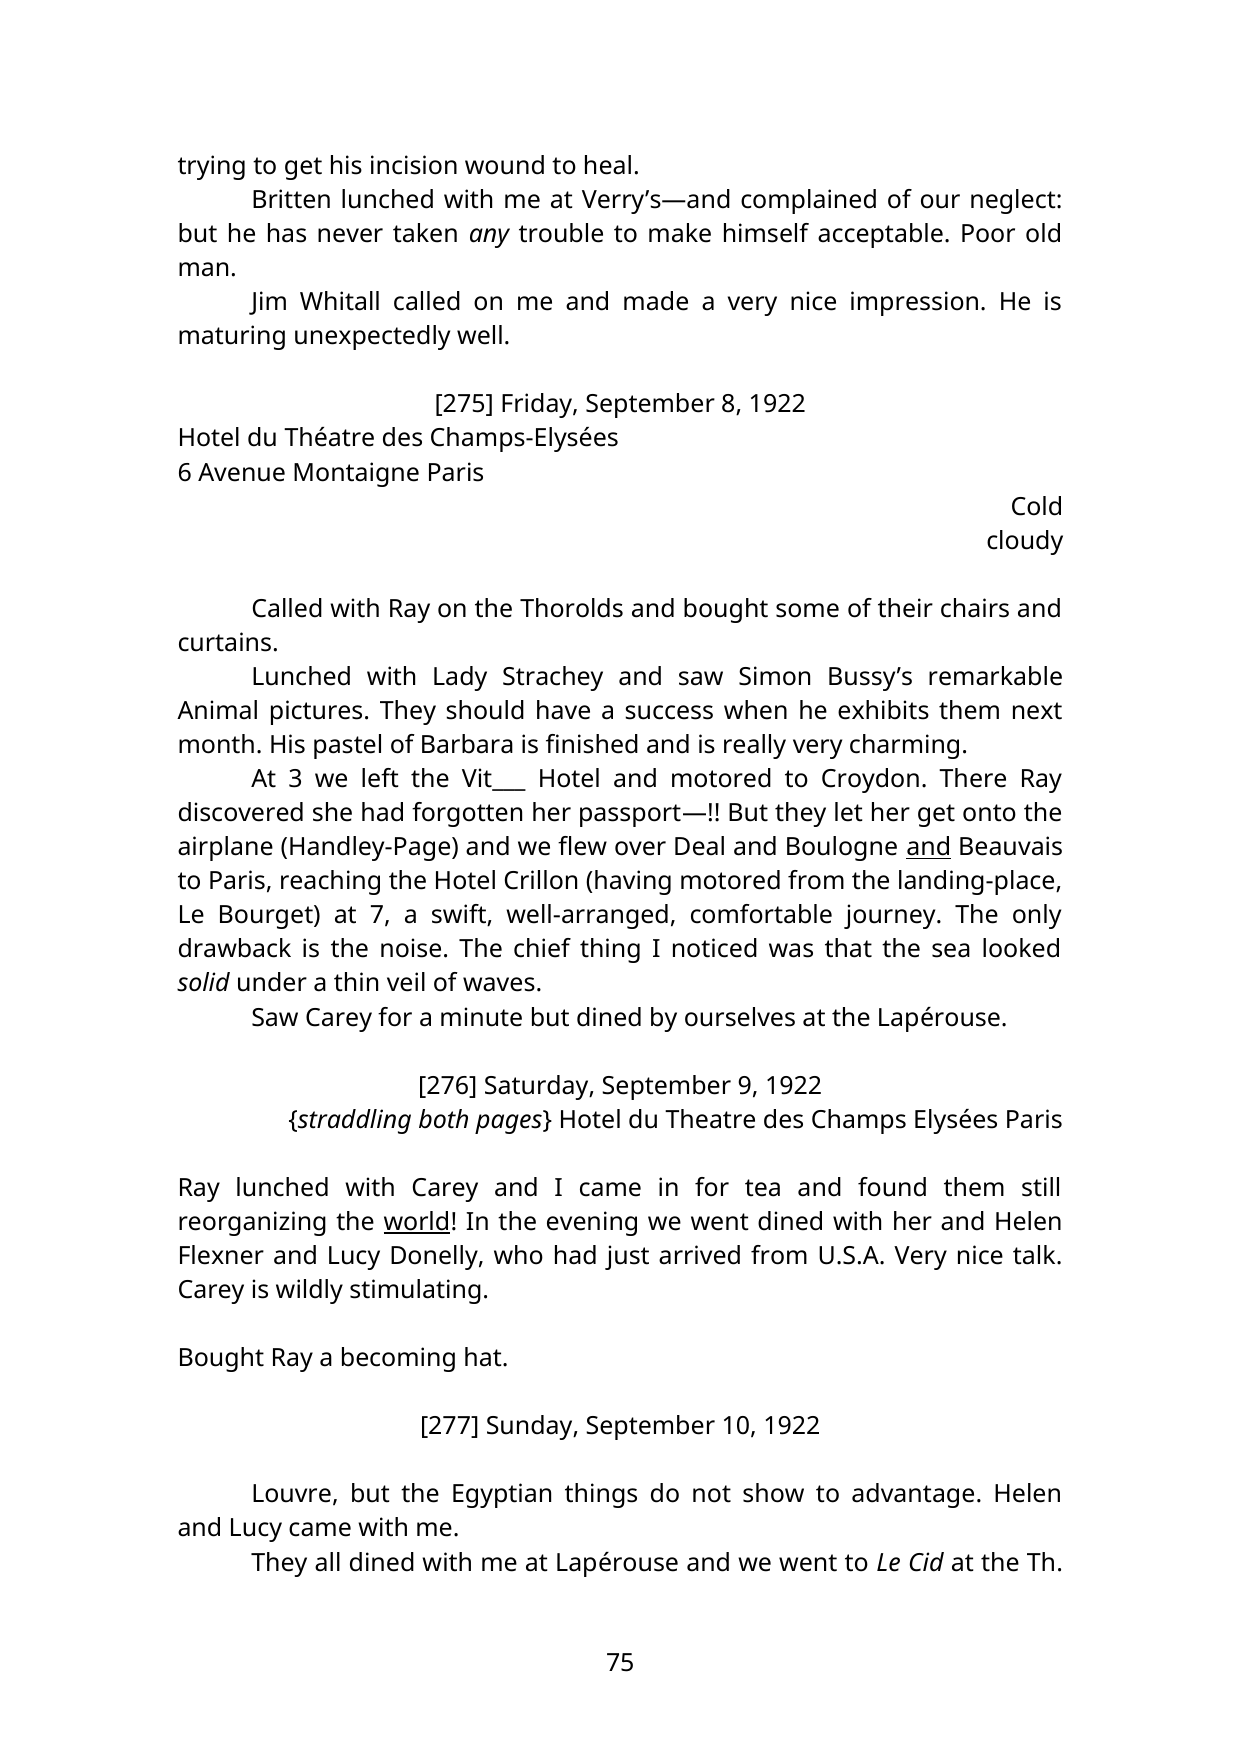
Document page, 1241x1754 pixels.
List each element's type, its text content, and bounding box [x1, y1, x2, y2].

text Called with Ray on the Thorolds and bought some of their chairs and curtains. [177, 590, 1063, 658]
text Britten lunched with me at Verry’s—and complained of our neglect: but he has never taken any trouble to make himself acceptable. Poor old man. [177, 182, 1063, 284]
text At 3 we left the Vit___ Hotel and motored to Croydon. There Ray discovered she had forgotten her passport—!! But they let her get onto the airplane (Handley-Page) and we flew over Deal and Boulogne and Beauvais to Paris, reaching the Hotel Crillon (having motored from the landing-place, Le Bourget) at 7, a swift, well-arranged, comfortable journey. The only drawback is the noise. The chief thing I noticed was that the sea looked solid under a thin veil of waves. [177, 761, 1063, 999]
text Lunched with Lady Strachey and saw Simon Bussy’s remarkable Animal pictures. They should have a success when he exhibits them next month. His pastel of Barbara is finished and is really very charming. [177, 658, 1063, 761]
text cloudy [177, 522, 1063, 556]
text Louvre, but the Egyptian things do not show to advantage. Helen and Lucy came with me. [177, 1476, 1063, 1544]
text Ray lunched with Carey and I came in for tea and found them still reorganizing the world! In the evening we went dined with her and Helen Flexner and Lucy Donelly, who had just arrived from U.S.A. Very nice talk. Carey is wildly stimulating. [177, 1169, 1063, 1306]
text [177, 1544, 1063, 1578]
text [177, 148, 1063, 182]
text [275] Friday, September 8, 1922 [177, 386, 1063, 420]
text Cold [177, 488, 1063, 522]
text Bought Ray a becoming hat. [177, 1340, 1063, 1374]
text [277] Sunday, September 10, 1922 [177, 1408, 1063, 1442]
text {straddling both pages} Hotel du Theatre des Champs Elysées Paris [177, 1101, 1063, 1135]
text 6 Avenue Montaigne Paris [177, 454, 1063, 488]
text Hotel du Théatre des Champs-Elysées [177, 420, 1063, 454]
text Saw Carey for a minute but dined by ourselves at the Lapérouse. [177, 999, 1063, 1033]
text [276] Saturday, September 9, 1922 [177, 1067, 1063, 1101]
text Jim Whitall called on me and made a very nice impression. He is maturing unexpectedly well. [177, 284, 1063, 352]
